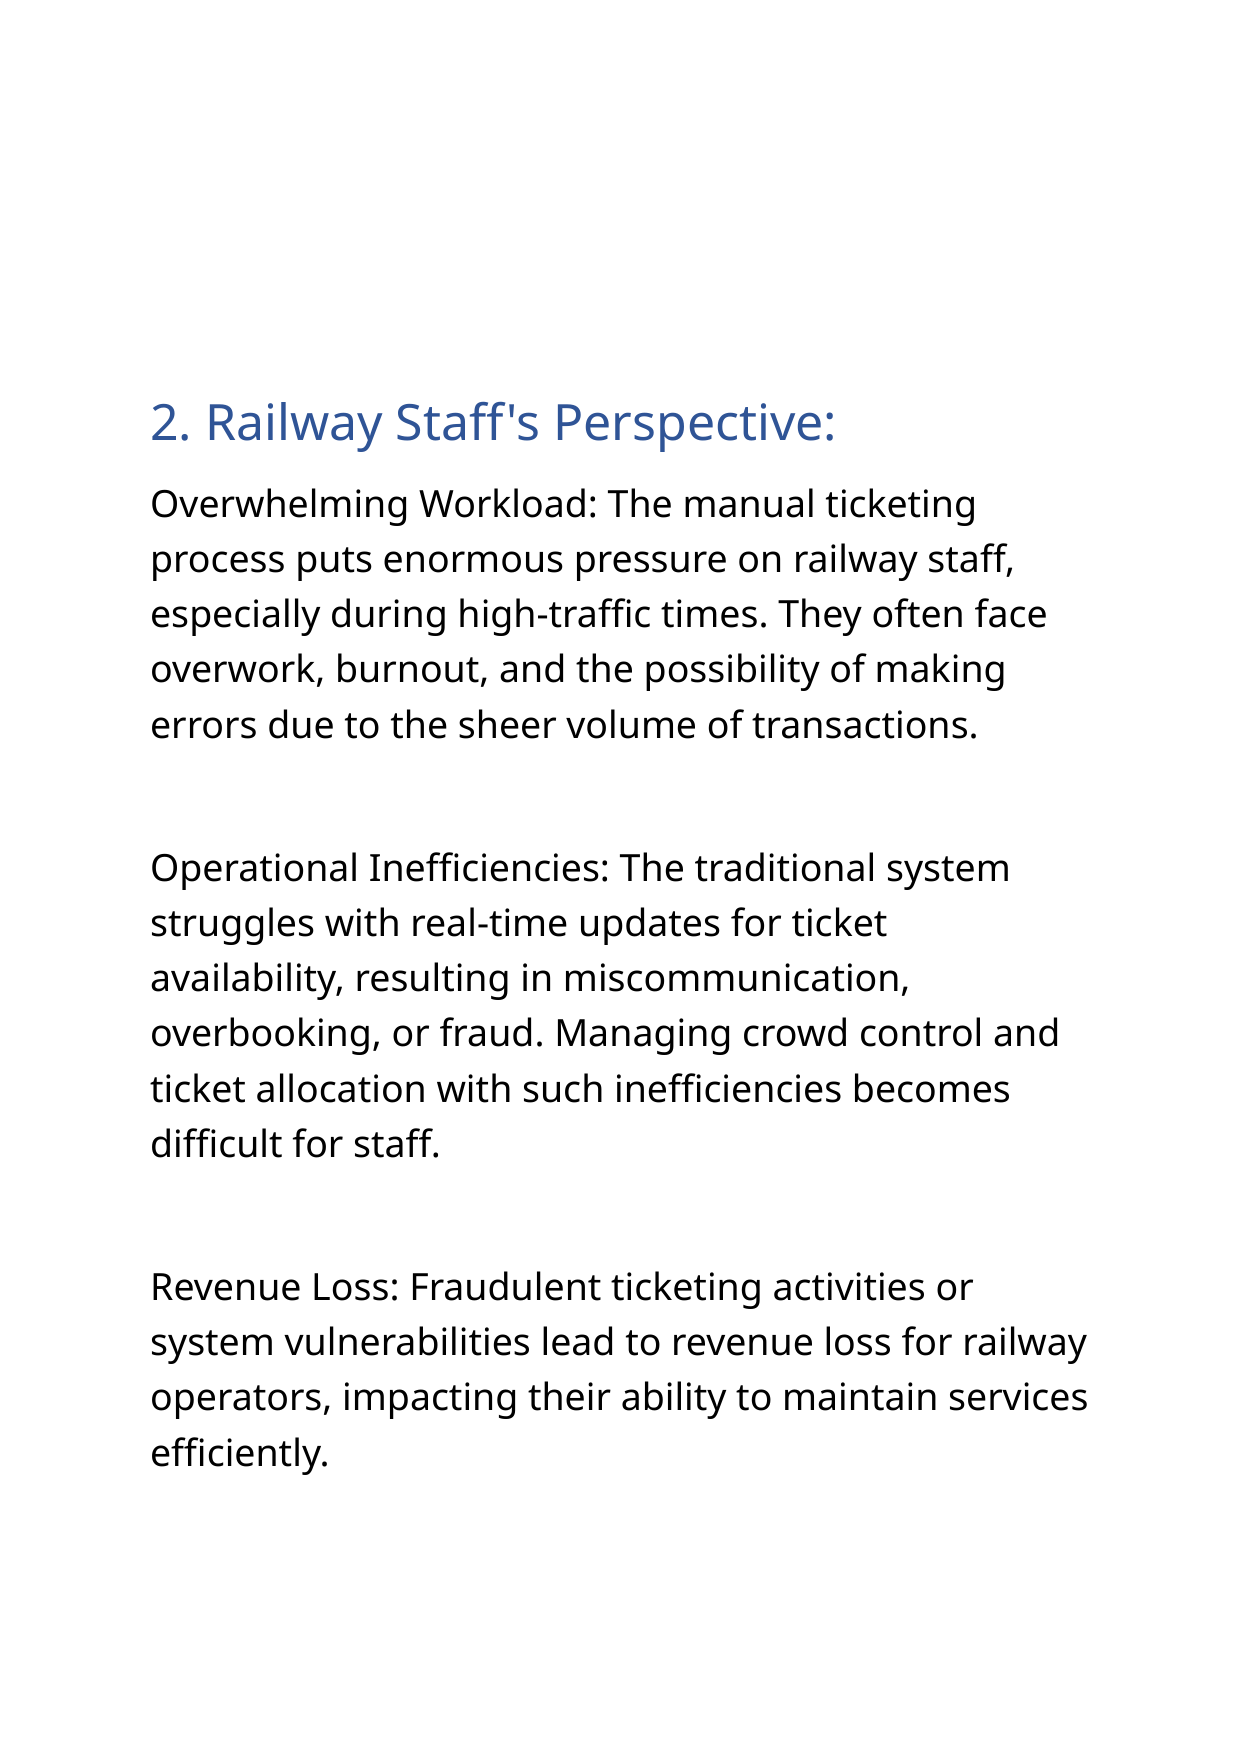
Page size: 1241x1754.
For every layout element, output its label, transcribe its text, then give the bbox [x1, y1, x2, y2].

text 2. Railway Staff's Perspective: [150, 387, 1090, 455]
text Operational Inefficiencies: The traditional system struggles with real-time updates for ticket availability, resulting in miscommunication, overbooking, or fraud. Managing crowd control and ticket allocation with such inefficiencies becomes difficult for staff. [150, 841, 1090, 1168]
text Revenue Loss: Fraudulent ticketing activities or system vulnerabilities lead to revenue loss for railway operators, impacting their ability to maintain services efficiently. [150, 1261, 1090, 1477]
text Overwhelming Workload: The manual ticketing process puts enormous pressure on railway staff, especially during high-traffic times. They often face overwork, burnout, and the possibility of making errors due to the sheer volume of transactions. [150, 477, 1090, 749]
